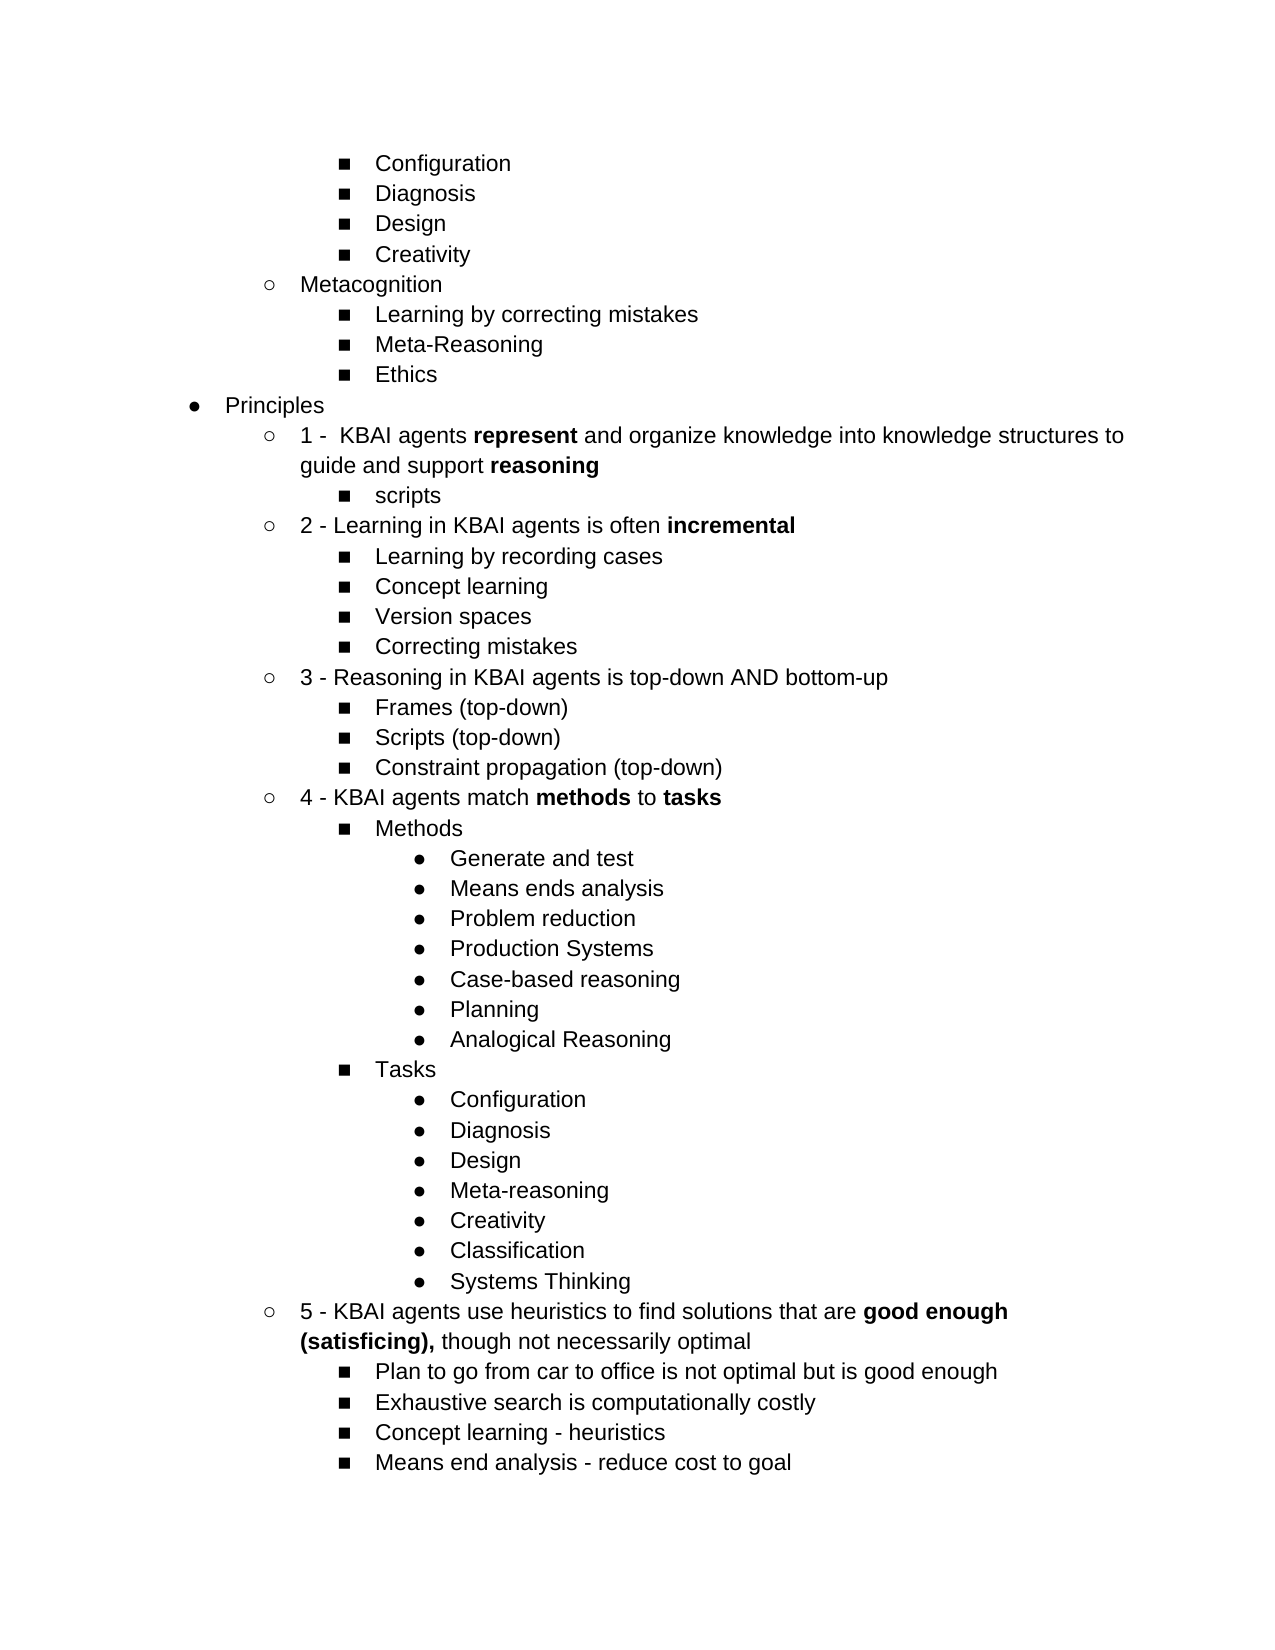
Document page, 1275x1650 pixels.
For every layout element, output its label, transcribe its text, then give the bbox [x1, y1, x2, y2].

list Methods [337, 814, 1125, 841]
list Learning by recording cases [337, 543, 1125, 569]
list Classification [412, 1237, 1125, 1264]
list 5 - KBAI agents use heuristics to find solutions that are good enough (satisficing), though not necessarily optimal [262, 1298, 1125, 1354]
list Configuration [337, 150, 1125, 176]
list 1 - KBAI agents represent and organize knowledge into knowledge structures to guide and support reasoning [262, 422, 1125, 478]
list Production Systems [412, 935, 1125, 962]
list Ethics [337, 361, 1125, 388]
list Creativity [412, 1207, 1125, 1234]
list Constraint propagation (top-down) [337, 754, 1125, 781]
list Means ends analysis [412, 875, 1125, 901]
list Learning by correcting mistakes [337, 301, 1125, 327]
list Design [412, 1147, 1125, 1173]
list Meta-reasoning [412, 1177, 1125, 1203]
list Configuration [412, 1086, 1125, 1113]
list Correcting mistakes [337, 633, 1125, 660]
list Creativity [337, 241, 1125, 267]
list 3 - Reasoning in KBAI agents is top-down AND bottom-up [262, 663, 1125, 690]
list Version spaces [337, 603, 1125, 629]
list Scripts (top-down) [337, 724, 1125, 750]
list Means end analysis - reduce cost to goal [337, 1449, 1125, 1475]
list scripts [337, 482, 1125, 509]
list Tasks [337, 1056, 1125, 1083]
list Diagnosis [412, 1117, 1125, 1143]
list Case-based reasoning [412, 966, 1125, 992]
list Diagnosis [337, 180, 1125, 207]
list Metacognition [262, 271, 1125, 297]
list 2 - Learning in KBAI agents is often incremental [262, 512, 1125, 539]
list Design [337, 210, 1125, 237]
list Meta-Reasoning [337, 331, 1125, 358]
list Systems Thinking [412, 1268, 1125, 1294]
list Concept learning - heuristics [337, 1419, 1125, 1445]
list Principles [187, 392, 1125, 418]
list Exhaustive search is computationally costly [337, 1388, 1125, 1415]
list Analogical Reasoning [412, 1026, 1125, 1052]
list Plan to go from car to office is not optimal but is good enough [337, 1358, 1125, 1385]
list 4 - KBAI agents match methods to tasks [262, 784, 1125, 811]
list Problem reduction [412, 905, 1125, 932]
list Concept learning [337, 573, 1125, 599]
list Frames (top-down) [337, 694, 1125, 720]
list Planning [412, 996, 1125, 1022]
list Generate and test [412, 845, 1125, 871]
